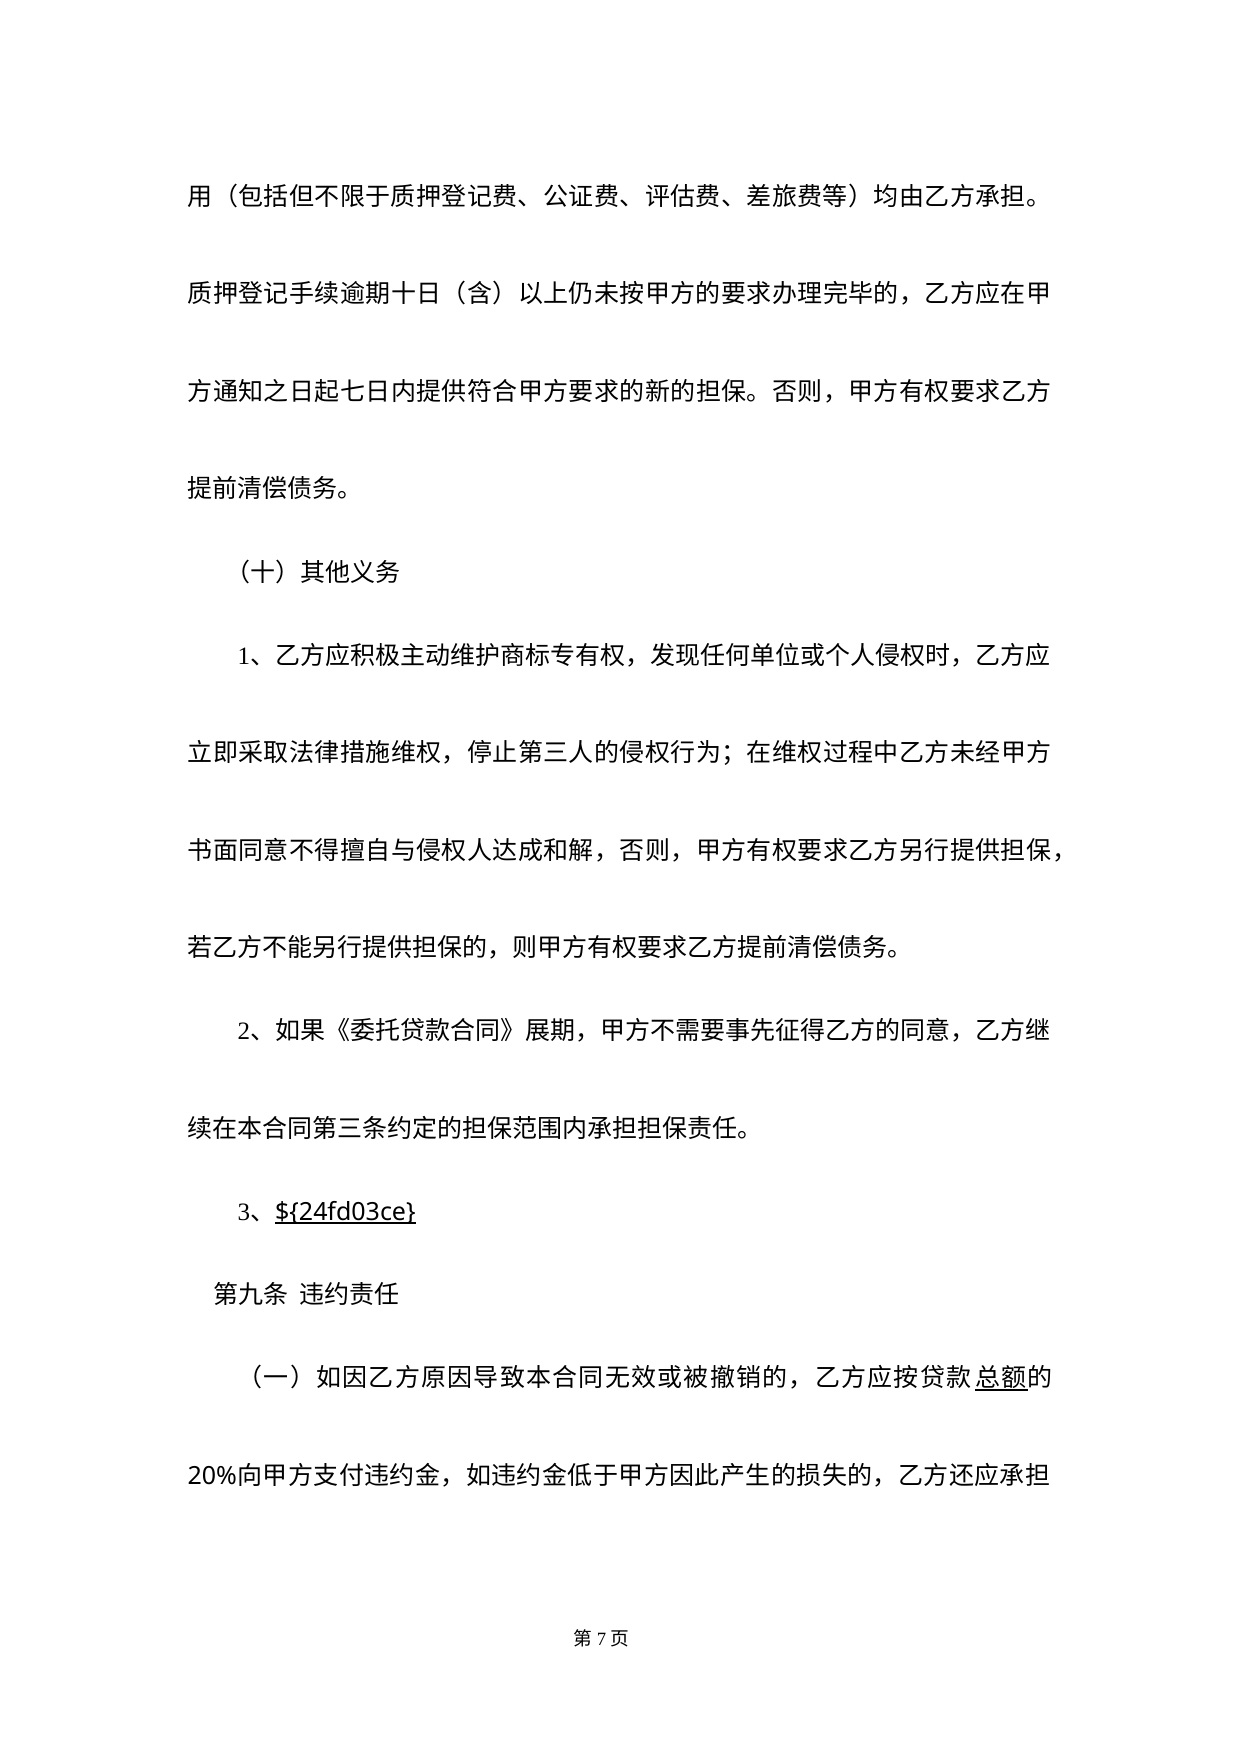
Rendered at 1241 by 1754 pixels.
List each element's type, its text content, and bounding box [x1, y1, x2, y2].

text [187, 1343, 1053, 1506]
text 第九条 违约责任 [187, 1260, 1053, 1325]
text 2、如果《委托贷款合同》展期，甲方不需要事先征得乙方的同意，乙方继续在本合同第三条约定的担保范围内承担担保责任。 [187, 996, 1053, 1159]
text 1、乙方应积极主动维护商标专有权，发现任何单位或个人侵权时，乙方应立即采取法律措施维权，停止第三人的侵权行为；在维权过程中乙方未经甲方书面同意不得擅自与侵权人达成和解，否则，甲方有权要求乙方另行提供担保，若乙方不能另行提供担保的，则甲方有权要求乙方提前清偿债务。 [187, 621, 1053, 978]
text （十）其他义务 [187, 538, 1053, 603]
text 3、${24fd03ce} [187, 1177, 1053, 1242]
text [187, 162, 1053, 519]
